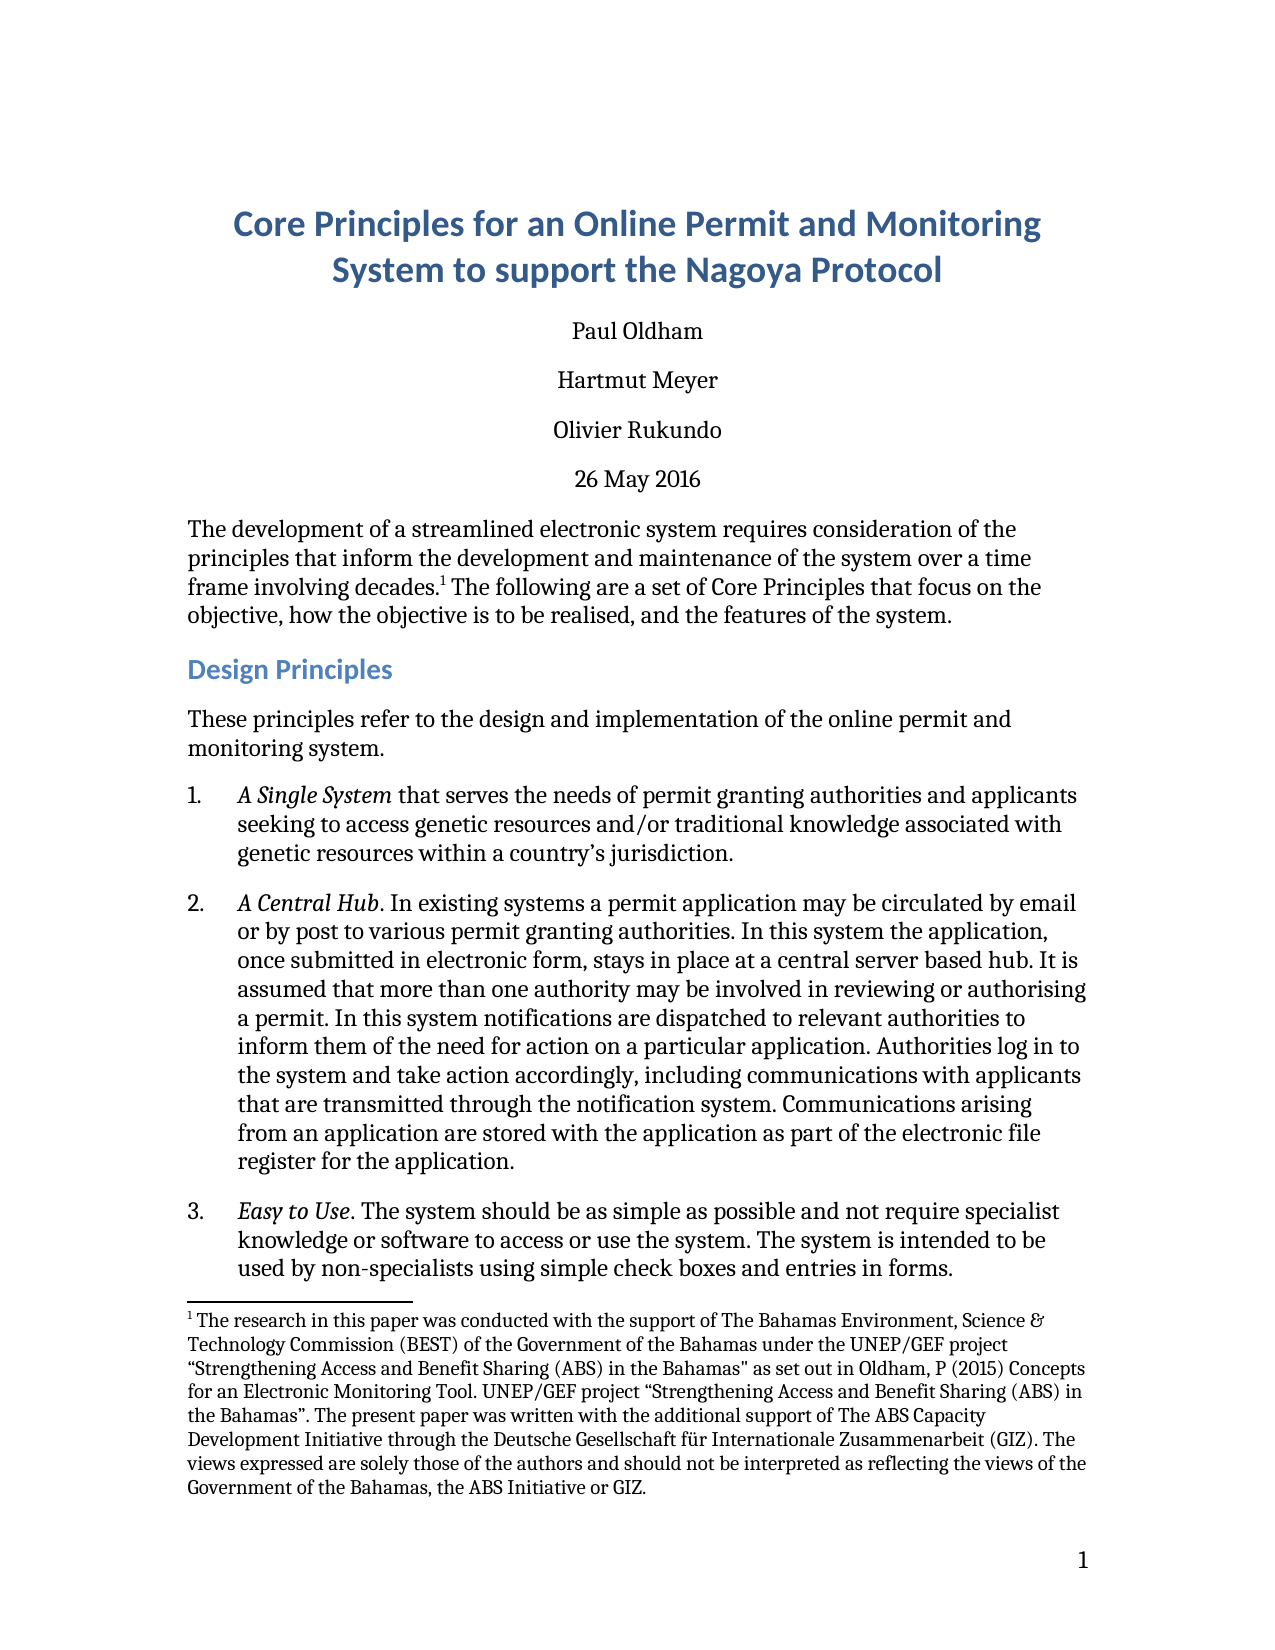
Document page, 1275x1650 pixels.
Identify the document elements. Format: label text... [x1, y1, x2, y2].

text Paul Oldham [187, 317, 1087, 345]
list Easy to Use. The system should be as simple as possible and not require specialist knowledge or software to access or use the system. The system is intended to be used by non-specialists using simple check boxes and entries in forms. [187, 1197, 1087, 1283]
list A Central Hub. In existing systems a permit application may be circulated by email or by post to various permit granting authorities. In this system the application, once submitted in electronic form, stays in place at a central server based hub. It is assumed that more than one authority may be involved in reviewing or authorising a permit. In this system notifications are dispatched to relevant authorities to inform them of the need for action on a particular application. Authorities log in to the system and take action accordingly, including communications with applicants that are transmitted through the notification system. Communications arising from an application are stored with the application as part of the electronic file register for the application. [187, 888, 1087, 1176]
text The development of a streamlined electronic system requires consideration of the principles that inform the development and maintenance of the system over a time frame involving decades. The following are a set of Core Principles that focus on the objective, how the objective is to be realised, and the features of the system. [187, 515, 1087, 630]
subtitle Design Principles [187, 651, 1087, 686]
title Core Principles for an Online Permit and Monitoring System to support the Nagoya Protocol [187, 200, 1087, 292]
text 26 May 2016 [187, 465, 1087, 494]
list A Single System that serves the needs of permit granting authorities and applicants seeking to access genetic resources and/or traditional knowledge associated with genetic resources within a country’s jurisdiction. [187, 781, 1087, 868]
text Hartmut Meyer [187, 366, 1087, 395]
text Olivier Rukundo [187, 416, 1087, 444]
text These principles refer to the design and implementation of the online permit and monitoring system. [187, 705, 1087, 763]
